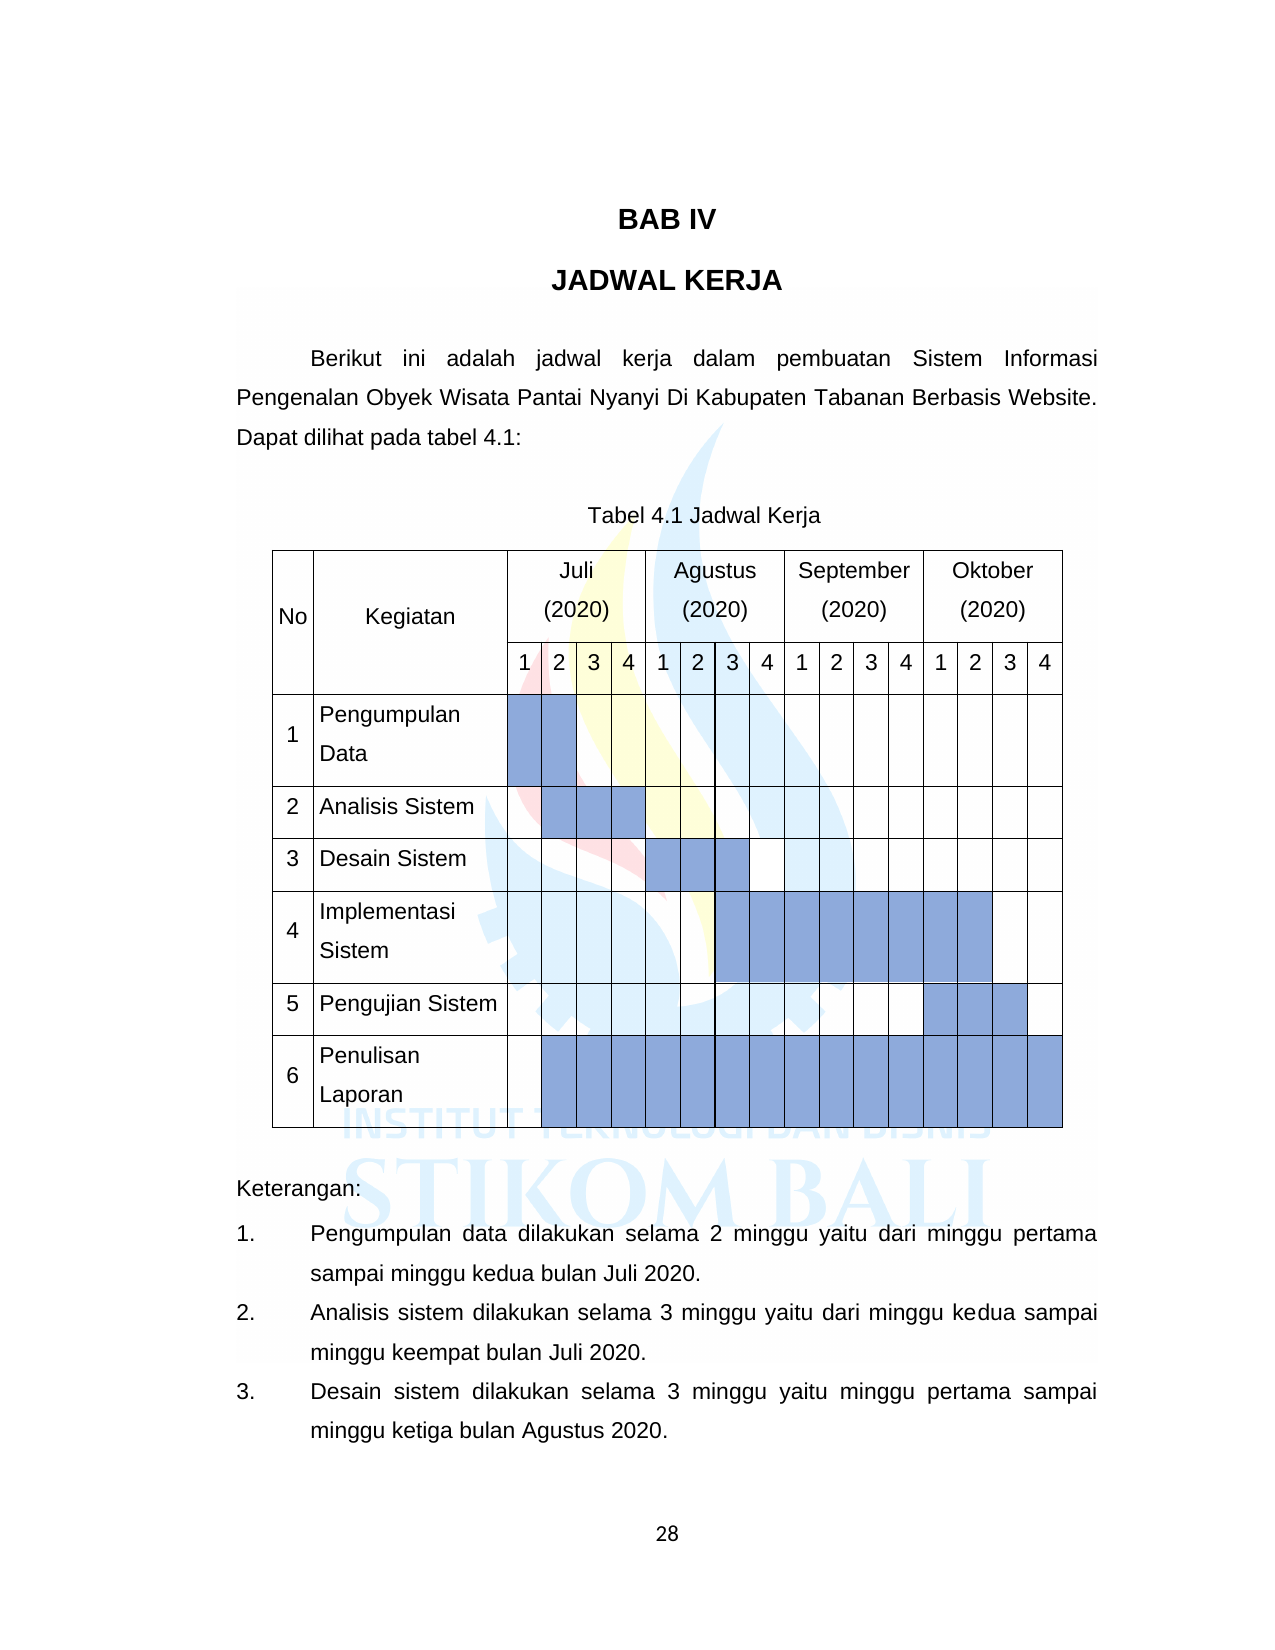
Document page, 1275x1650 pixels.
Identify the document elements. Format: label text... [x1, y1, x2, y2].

table_cell [612, 984, 645, 1035]
table_cell 4 [1028, 643, 1062, 694]
table_cell [577, 1036, 611, 1127]
table_cell [889, 984, 923, 1035]
table_cell [854, 695, 888, 786]
table_cell [542, 1036, 576, 1127]
table_cell [785, 984, 819, 1035]
table_cell [889, 1036, 923, 1127]
table_cell [993, 839, 1027, 891]
table_cell [542, 984, 576, 1035]
table_cell [681, 695, 714, 786]
table_cell [612, 787, 645, 838]
table_cell [820, 892, 853, 982]
table_cell [958, 1036, 992, 1127]
table_cell 2 [958, 643, 992, 694]
table_cell [577, 787, 611, 838]
table_cell [542, 695, 576, 786]
table_cell [716, 695, 749, 786]
table_cell 1 [273, 695, 313, 786]
table_cell 3 [993, 643, 1027, 694]
table_cell [612, 1036, 645, 1127]
table_cell [577, 839, 611, 891]
table_cell [716, 787, 749, 838]
table_cell [508, 839, 541, 891]
table_cell [958, 892, 992, 982]
table_cell [924, 892, 957, 982]
table_cell [646, 839, 680, 891]
table_cell [1028, 695, 1062, 786]
table_cell [612, 892, 645, 982]
text Berikut ini adalah jadwal kerja dalam pembuatan Sistem Informasi Pengenalan Obyek Wisata Pantai Nyanyi Di Kabupaten Tabanan Berbasis Website. Dapat dilihat pada tabel 4.1: [236, 344, 1098, 450]
table_cell Implementasi Sistem [314, 892, 507, 982]
table_cell Pengujian Sistem [314, 984, 507, 1035]
list Pengumpulan data dilakukan selama 2 minggu yaitu dari minggu pertama sampai minggu kedua bulan Juli 2020. [236, 1220, 1098, 1286]
table_cell [958, 787, 992, 838]
table_cell Pengumpulan Data [314, 695, 507, 786]
table_cell 1 [508, 643, 541, 694]
table_cell 5 [273, 984, 313, 1035]
table_cell 6 [273, 1036, 313, 1127]
table_cell [993, 984, 1027, 1035]
table_cell [750, 892, 784, 982]
table_cell 2 [681, 643, 714, 694]
table_cell [854, 1036, 888, 1127]
list Desain sistem dilakukan selama 3 minggu yaitu minggu pertama sampai minggu ketiga bulan Agustus 2020. [236, 1378, 1098, 1444]
table_cell [854, 984, 888, 1035]
table_cell [889, 839, 923, 891]
table_cell [993, 1036, 1027, 1127]
table_cell [820, 787, 853, 838]
table_header No [273, 551, 313, 694]
table_cell [612, 839, 645, 891]
table_cell [577, 695, 611, 786]
table_cell [750, 839, 784, 891]
table_cell [750, 787, 784, 838]
table_cell 4 [612, 643, 645, 694]
table_cell [750, 984, 784, 1035]
table_cell [924, 787, 957, 838]
table_cell [1028, 892, 1062, 982]
table_cell [785, 1036, 819, 1127]
table_cell [577, 892, 611, 982]
table_cell 1 [924, 643, 957, 694]
table_cell [508, 984, 541, 1035]
table_cell 2 [820, 643, 853, 694]
table_cell Analisis Sistem [314, 787, 507, 838]
table_cell [924, 839, 957, 891]
table_cell [681, 1036, 714, 1127]
text Keterangan: [236, 1175, 1098, 1201]
table_cell [958, 839, 992, 891]
table_cell [820, 839, 853, 891]
table_cell [681, 984, 714, 1035]
table_cell [542, 787, 576, 838]
table_cell 1 [785, 643, 819, 694]
table_cell Penulisan Laporan [314, 1036, 507, 1127]
table_cell [508, 695, 541, 786]
table_cell [646, 892, 680, 982]
table_cell [716, 839, 749, 891]
table_cell [542, 839, 576, 891]
table_cell [924, 984, 957, 1035]
table_cell 2 [542, 643, 576, 694]
table_cell [958, 984, 992, 1035]
table_cell 4 [889, 643, 923, 694]
table_cell 3 [716, 643, 749, 694]
table_cell [889, 695, 923, 786]
subtitle BAB IV [236, 202, 1098, 236]
table_cell 3 [854, 643, 888, 694]
table_cell [820, 1036, 853, 1127]
table_cell 1 [646, 643, 680, 694]
table_cell [577, 984, 611, 1035]
table_cell [1028, 787, 1062, 838]
table_cell [716, 892, 749, 982]
table_cell [750, 695, 784, 786]
table_header September (2020) [785, 551, 923, 642]
table_cell [681, 839, 714, 891]
table_cell Desain Sistem [314, 839, 507, 891]
table_cell [958, 695, 992, 786]
table_header Oktober (2020) [924, 551, 1062, 642]
table_header Kegiatan [314, 551, 507, 694]
table_cell [785, 787, 819, 838]
table_cell [924, 1036, 957, 1127]
table_cell [1028, 1036, 1062, 1127]
table_cell 4 [750, 643, 784, 694]
table_cell [508, 1036, 541, 1127]
table_cell [646, 1036, 680, 1127]
table_cell 3 [273, 839, 313, 891]
table_header Agustus (2020) [646, 551, 784, 642]
table_cell [646, 695, 680, 786]
text Tabel 4.1 Jadwal Kerja [236, 502, 1098, 529]
table_cell [924, 695, 957, 786]
table_cell [681, 787, 714, 838]
table_cell [785, 892, 819, 982]
table_cell [854, 787, 888, 838]
table_cell [993, 892, 1027, 982]
table_cell [750, 1036, 784, 1127]
table_cell [993, 787, 1027, 838]
table_cell [542, 892, 576, 982]
table_cell [508, 892, 541, 982]
table_cell [508, 787, 541, 838]
table_cell [681, 892, 714, 982]
table_cell 2 [273, 787, 313, 838]
table_cell [785, 839, 819, 891]
table_cell [716, 1036, 749, 1127]
table_cell [716, 984, 749, 1035]
table_cell [889, 892, 923, 982]
table_header Juli (2020) [508, 551, 645, 642]
table_cell 3 [577, 643, 611, 694]
table_cell [785, 695, 819, 786]
table_cell [1028, 984, 1062, 1035]
table_cell [993, 695, 1027, 786]
list Analisis sistem dilakukan selama 3 minggu yaitu dari minggu kedua sampai minggu keempat bulan Juli 2020. [236, 1299, 1098, 1365]
subtitle JADWAL KERJA [236, 263, 1098, 297]
table_cell [612, 695, 645, 786]
table_cell [889, 787, 923, 838]
table_cell [854, 892, 888, 982]
table_cell [820, 695, 853, 786]
table_cell [820, 984, 853, 1035]
table_cell 4 [273, 892, 313, 982]
table_cell [646, 787, 680, 838]
table_cell [1028, 839, 1062, 891]
table_cell [854, 839, 888, 891]
table_cell [646, 984, 680, 1035]
